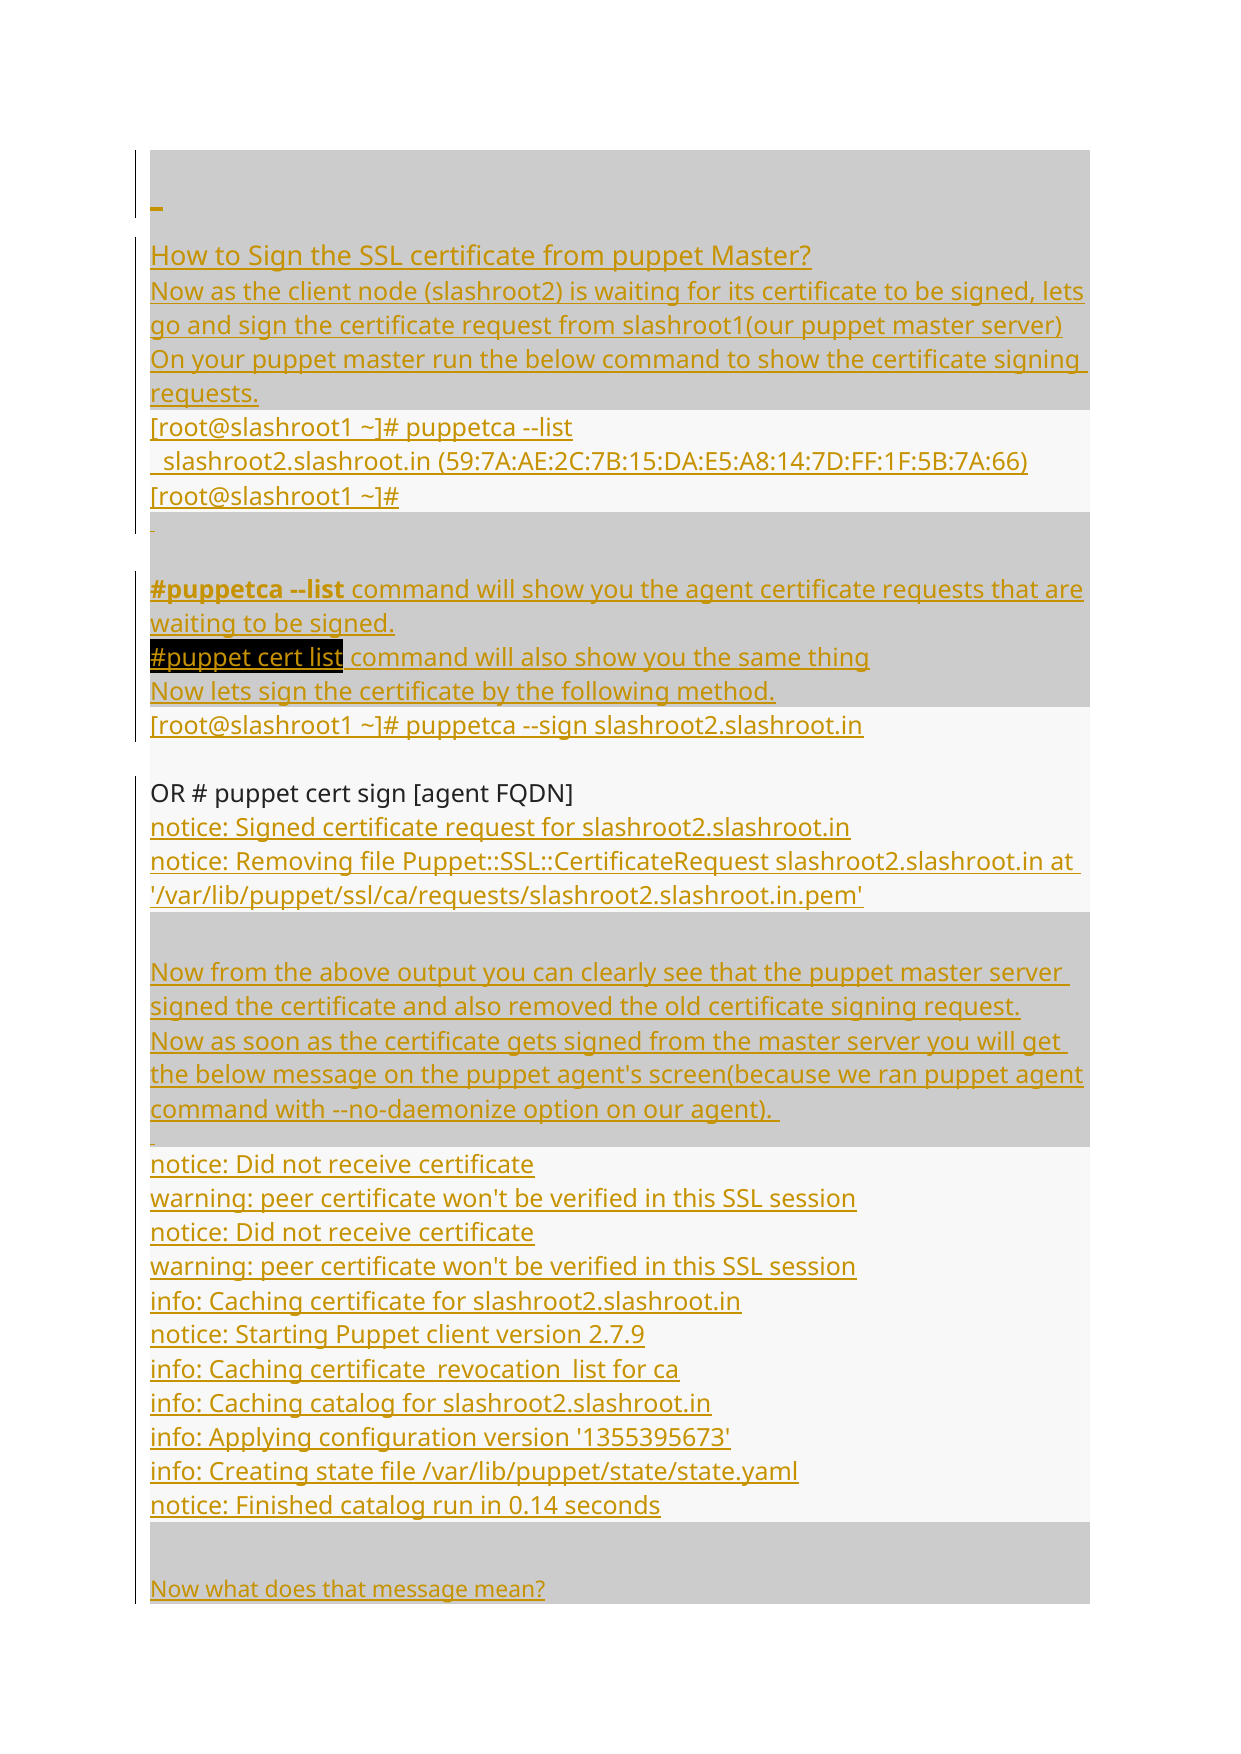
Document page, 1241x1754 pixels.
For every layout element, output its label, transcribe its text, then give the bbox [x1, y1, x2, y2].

text OR # puppet cert sign [agent FQDN] [150, 776, 1090, 810]
